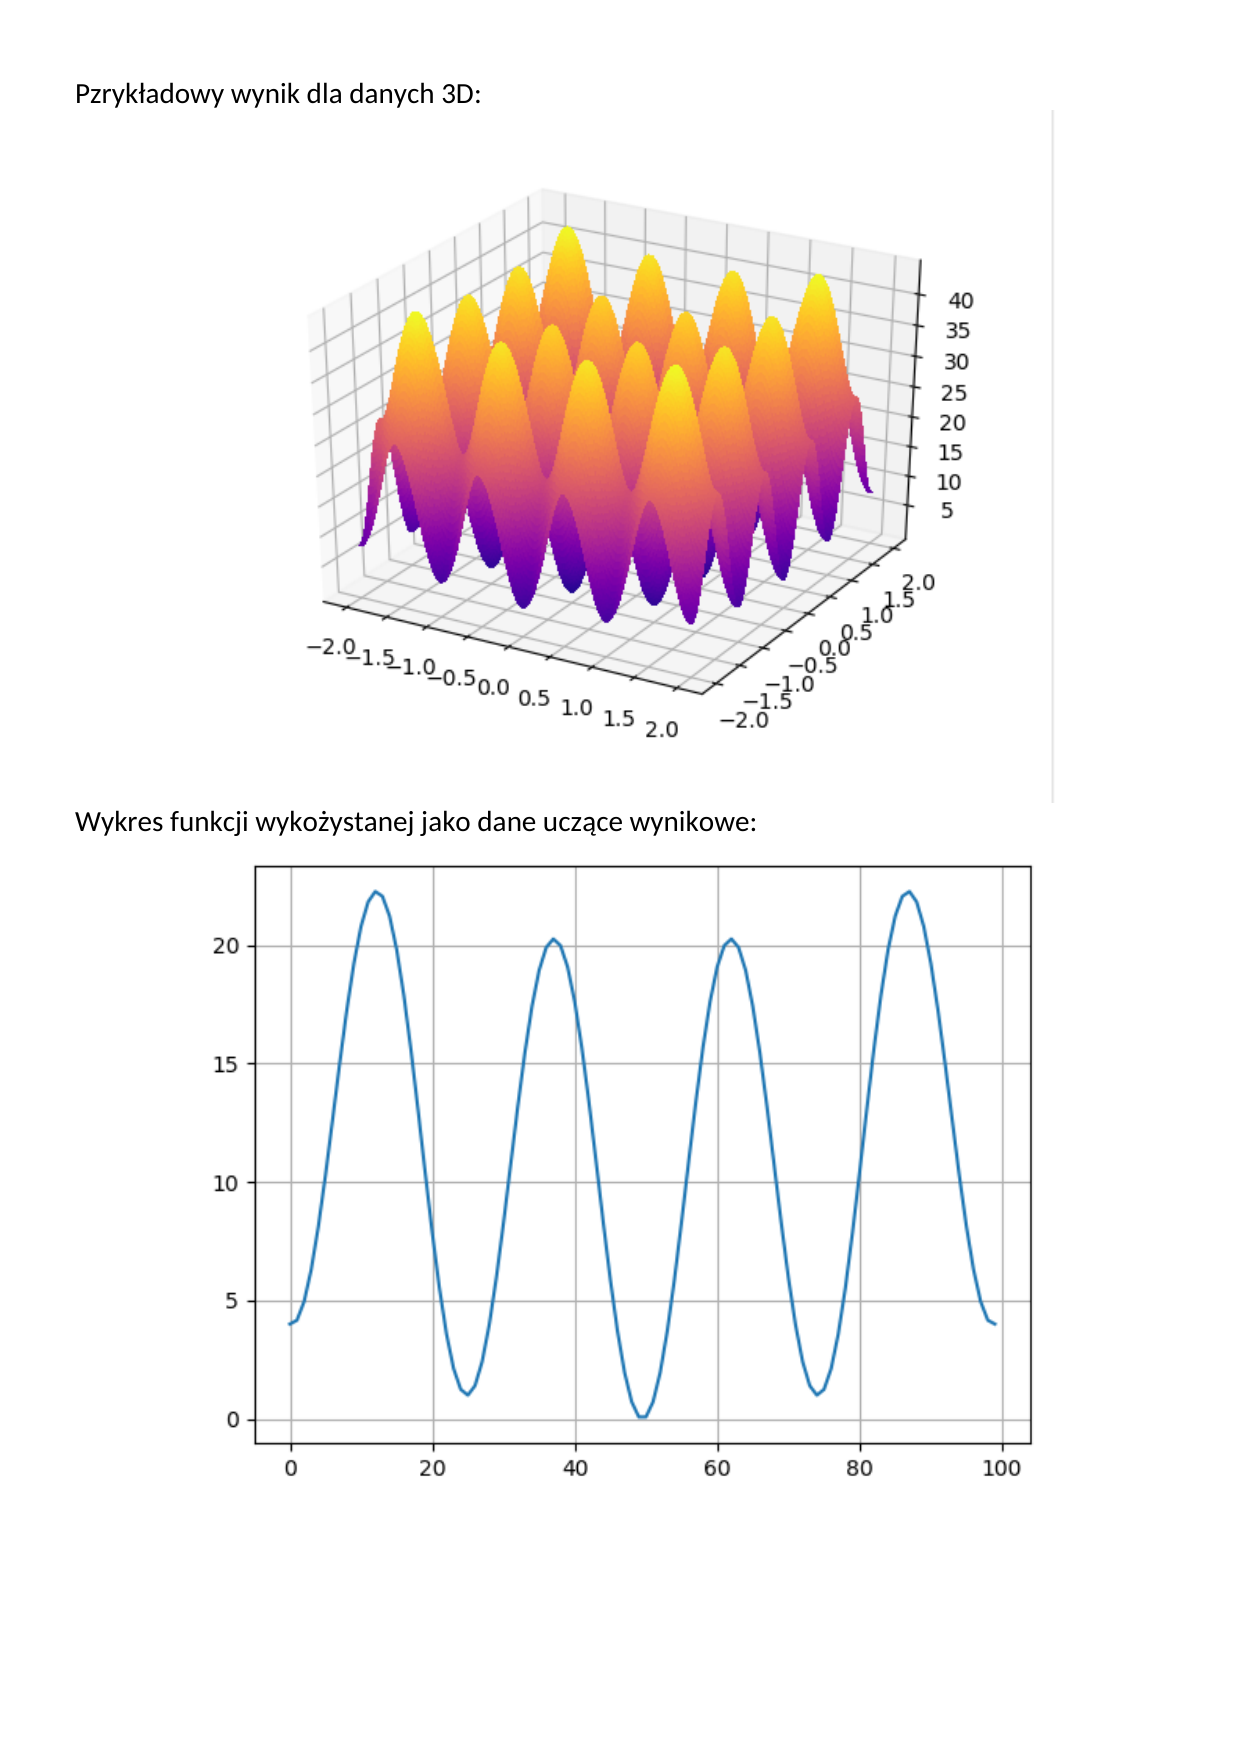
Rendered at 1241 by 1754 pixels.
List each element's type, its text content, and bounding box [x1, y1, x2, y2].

text Pzrykładowy wynik dla danych 3D: [75, 75, 1165, 111]
picture [197, 838, 1043, 1487]
text Wykres funkcji wykożystanej jako dane uczące wynikowe: [75, 803, 1165, 838]
picture [185, 110, 1055, 803]
